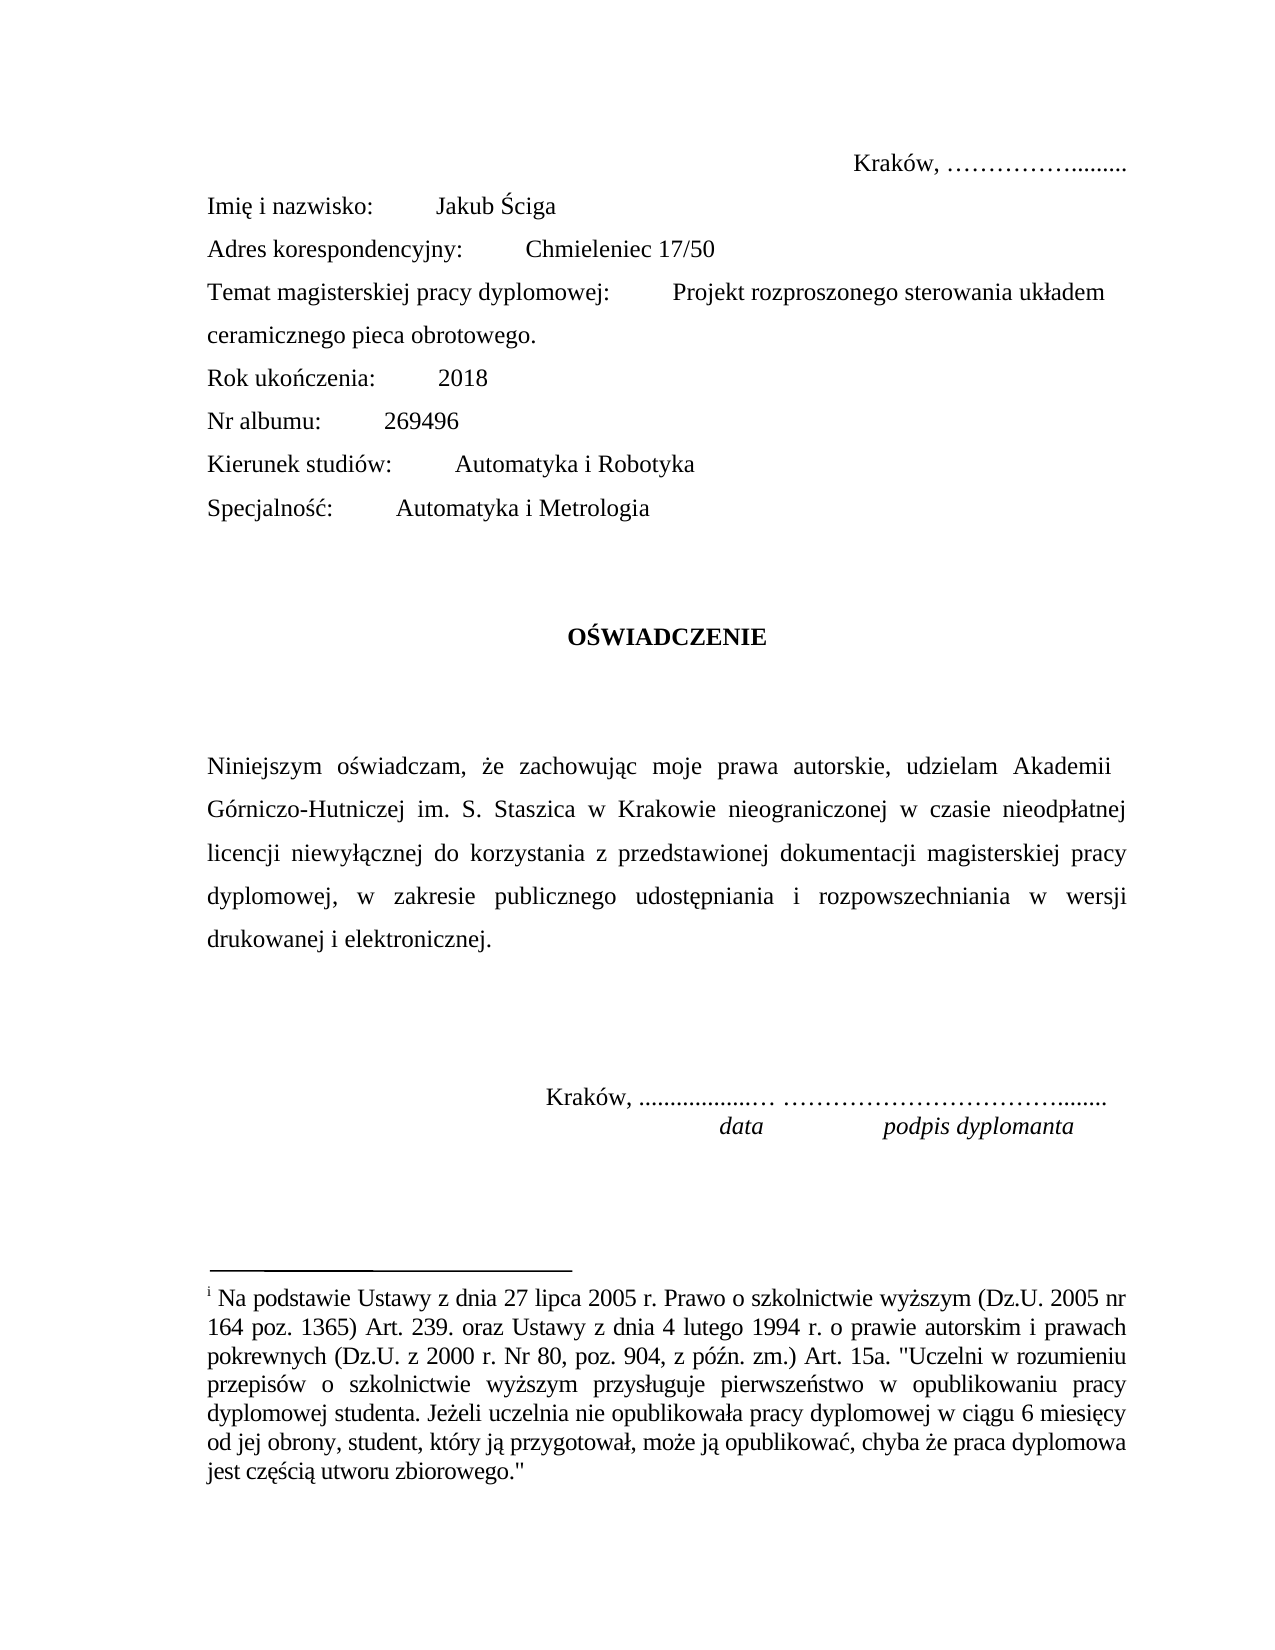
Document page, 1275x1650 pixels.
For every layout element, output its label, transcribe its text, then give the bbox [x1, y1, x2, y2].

text Temat magisterskiej pracy dyplomowej: Projekt rozproszonego sterowania układem ceramicznego pieca obrotowego. [207, 277, 1127, 349]
text data podpis dyplomanta [207, 1111, 1078, 1139]
text Nr albumu: 269496 [207, 406, 1127, 435]
text Specjalność: Automatyka i Metrologia [207, 493, 1127, 521]
text Niniejszym oświadczam, że zachowując moje prawa autorskie, udzielam Akademii Górniczo-Hutniczej im. S. Staszica w Krakowie nieograniczonej w czasie nieodpłatnej licencji niewyłącznej do korzystania z przedstawionej dokumentacji magisterskiej pracy dyplomowej, w zakresie publicznego udostępniania i rozpowszechniania w wersji drukowanej i elektronicznej. [207, 751, 1127, 953]
text OŚWIADCZENIE [207, 622, 1127, 651]
text Kierunek studiów: Automatyka i Robotyka [207, 449, 1127, 478]
text Adres korespondencyjny: Chmieleniec 17/50 [207, 234, 1127, 263]
text Kraków, ..................… ……………………………........ [207, 1082, 1107, 1111]
text Rok ukończenia: 2018 [207, 363, 1127, 392]
text Kraków, ……………......... [207, 148, 1127, 176]
text i Na podstawie Ustawy z dnia 27 lipca 2005 r. Prawo o szkolnictwie wyższym (Dz.U. 2005 nr 164 poz. 1365) Art. 239. oraz Ustawy z dnia 4 lutego 1994 r. o prawie autorskim i prawach pokrewnych (Dz.U. z 2000 r. Nr 80, poz. 904, z późn. zm.) Art. 15a. "Uczelni w rozumieniu przepisów o szkolnictwie wyższym przysługuje pierwszeństwo w opublikowaniu pracy dyplomowej studenta. Jeżeli uczelnia nie opublikowała pracy dyplomowej w ciągu 6 miesięcy od jej obrony, student, który ją przygotował, może ją opublikować, chyba że praca dyplomowa jest częścią utworu zbiorowego." [207, 1283, 1127, 1484]
text Imię i nazwisko: Jakub Ściga [207, 191, 1127, 219]
